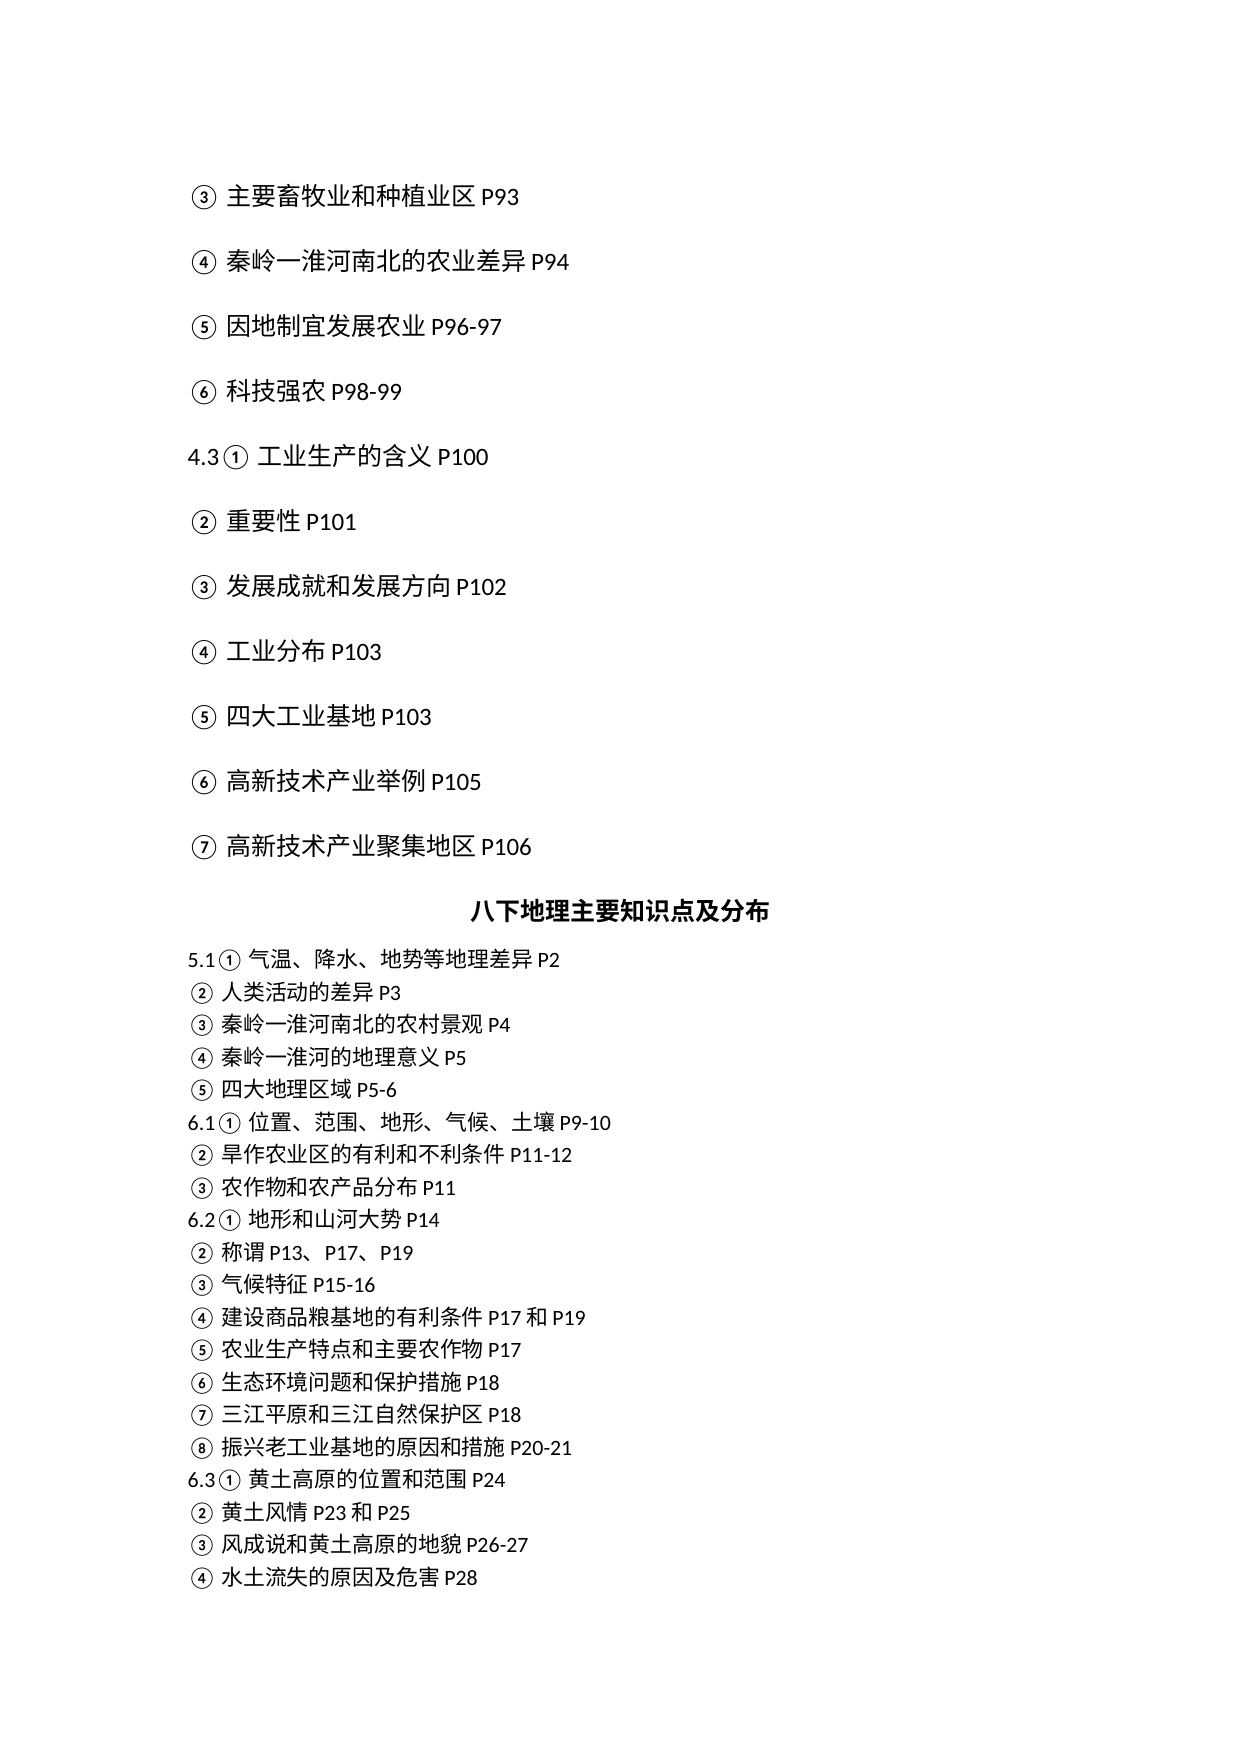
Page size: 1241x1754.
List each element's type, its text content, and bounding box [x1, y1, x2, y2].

text ⑥科技强农P98-99 [187, 357, 1053, 422]
text 5.1①气温、降水、地势等地理差异P2 [187, 942, 1053, 974]
text ⑧振兴老工业基地的原因和措施P20-21 [187, 1429, 1053, 1462]
text ②称谓P13、P17、P19 [187, 1234, 1053, 1267]
text ②人类活动的差异P3 [187, 974, 1053, 1007]
text 6.1①位置、范围、地形、气候、土壤P9-10 [187, 1104, 1053, 1137]
text ③发展成就和发展方向P102 [187, 552, 1053, 617]
text ⑦三江平原和三江自然保护区P18 [187, 1397, 1053, 1429]
text ④建设商品粮基地的有利条件P17和P19 [187, 1299, 1053, 1332]
text ⑤因地制宜发展农业P96-97 [187, 292, 1053, 357]
text ②黄土风情P23和P25 [187, 1494, 1053, 1527]
text ④工业分布P103 [187, 617, 1053, 682]
text ④秦岭一淮河南北的农业差异P94 [187, 227, 1053, 292]
text ⑥高新技术产业举例P105 [187, 747, 1053, 812]
text 4.3①工业生产的含义P100 [187, 422, 1053, 487]
text ③主要畜牧业和种植业区P93 [187, 162, 1053, 227]
text ④水土流失的原因及危害P28 [187, 1559, 1053, 1592]
text ②旱作农业区的有利和不利条件P11-12 [187, 1137, 1053, 1169]
text ②重要性P101 [187, 487, 1053, 552]
text 6.2①地形和山河大势P14 [187, 1202, 1053, 1234]
text ③农作物和农产品分布P11 [187, 1169, 1053, 1202]
text ⑦高新技术产业聚集地区P106 [187, 812, 1053, 877]
text ⑥生态环境问题和保护措施P18 [187, 1364, 1053, 1397]
text ⑤农业生产特点和主要农作物P17 [187, 1332, 1053, 1364]
text ③风成说和黄土高原的地貌P26-27 [187, 1527, 1053, 1559]
text ④秦岭一淮河的地理意义P5 [187, 1039, 1053, 1072]
text ③气候特征P15-16 [187, 1267, 1053, 1299]
text ⑤四大地理区域P5-6 [187, 1072, 1053, 1104]
text ③秦岭一淮河南北的农村景观P4 [187, 1007, 1053, 1039]
text 6.3①黄土高原的位置和范围P24 [187, 1462, 1053, 1494]
text 八下地理主要知识点及分布 [187, 877, 1053, 942]
text ⑤四大工业基地P103 [187, 682, 1053, 747]
